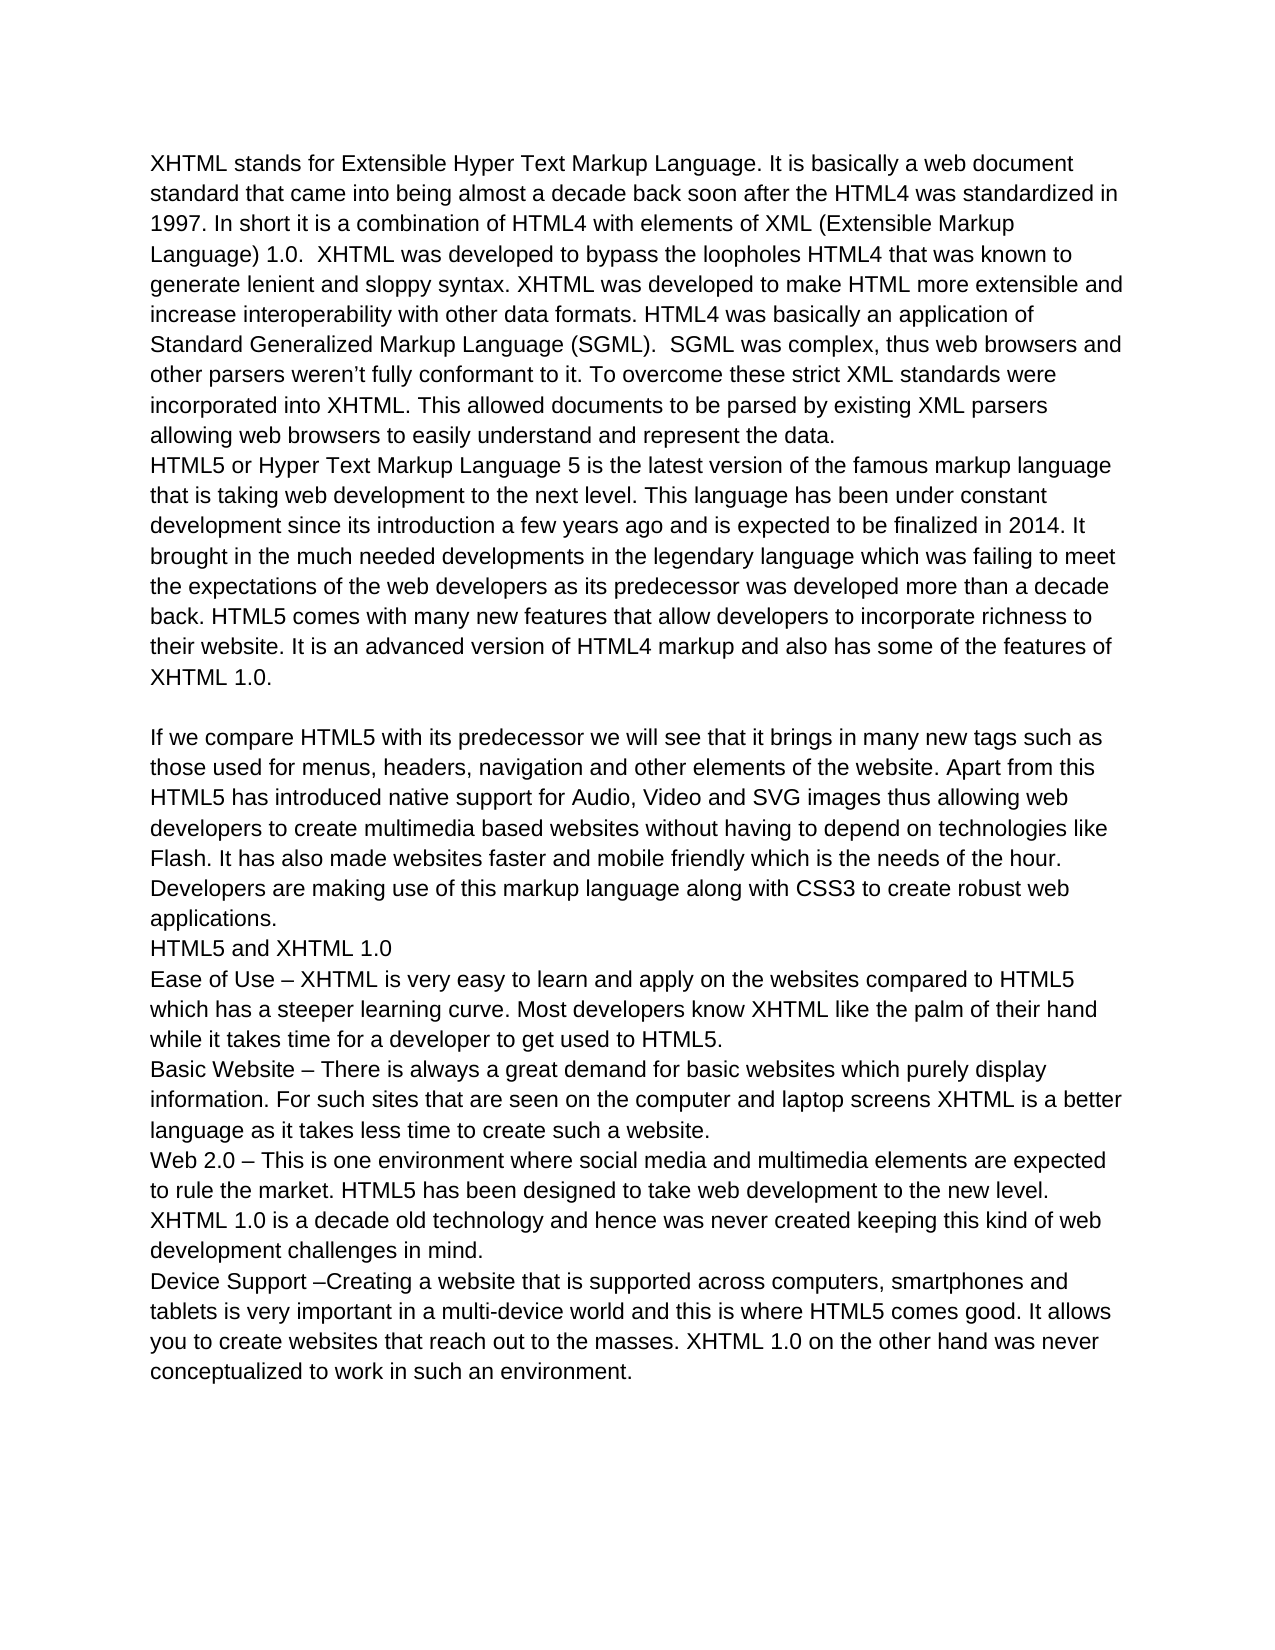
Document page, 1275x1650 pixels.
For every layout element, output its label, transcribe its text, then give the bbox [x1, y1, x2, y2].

text Web 2.0 – This is one environment where social media and multimedia elements are expected to rule the market. HTML5 has been designed to take web development to the new level. XHTML 1.0 is a decade old technology and hence was never created keeping this kind of web development challenges in mind. [150, 1147, 1125, 1264]
text XHTML stands for Extensible Hyper Text Markup Language. It is basically a web document standard that came into being almost a decade back soon after the HTML4 was standardized in 1997. In short it is a combination of HTML4 with elements of XML (Extensible Markup Language) 1.0. XHTML was developed to bypass the loopholes HTML4 that was known to generate lenient and sloppy syntax. XHTML was developed to make HTML more extensible and increase interoperability with other data formats. HTML4 was basically an application of Standard Generalized Markup Language (SGML). SGML was complex, thus web browsers and other parsers weren’t fully conformant to it. To overcome these strict XML standards were incorporated into XHTML. This allowed documents to be parsed by existing XML parsers allowing web browsers to easily understand and represent the data. [150, 150, 1125, 448]
text If we compare HTML5 with its predecessor we will see that it brings in many new tags such as those used for menus, headers, navigation and other elements of the website. Apart from this HTML5 has introduced native support for Audio, Video and SVG images thus allowing web developers to create multimedia based websites without having to depend on technologies like Flash. It has also made websites faster and mobile friendly which is the needs of the hour. Developers are making use of this markup language along with CSS3 to create robust web applications. [150, 724, 1125, 932]
text HTML5 and XHTML 1.0 [150, 935, 1125, 962]
text HTML5 or Hyper Text Markup Language 5 is the latest version of the famous markup language that is taking web development to the next level. This language has been under constant development since its introduction a few years ago and is expected to be finalized in 2014. It brought in the much needed developments in the legendary language which was failing to meet the expectations of the web developers as its predecessor was developed more than a decade back. HTML5 comes with many new features that allow developers to incorporate richness to their website. It is an advanced version of HTML4 markup and also has some of the features of XHTML 1.0. [150, 452, 1125, 690]
text Device Support –Creating a website that is supported across computers, smartphones and tablets is very important in a multi-device world and this is where HTML5 comes good. It allows you to create websites that reach out to the masses. XHTML 1.0 on the other hand was never conceptualized to work in such an environment. [150, 1268, 1125, 1385]
text Basic Website – There is always a great demand for basic websites which purely display information. For such sites that are seen on the computer and laptop screens XHTML is a better language as it takes less time to create such a website. [150, 1056, 1125, 1143]
text Ease of Use – XHTML is very easy to learn and apply on the websites compared to HTML5 which has a steeper learning curve. Most developers know XHTML like the palm of their hand while it takes time for a developer to get used to HTML5. [150, 966, 1125, 1052]
